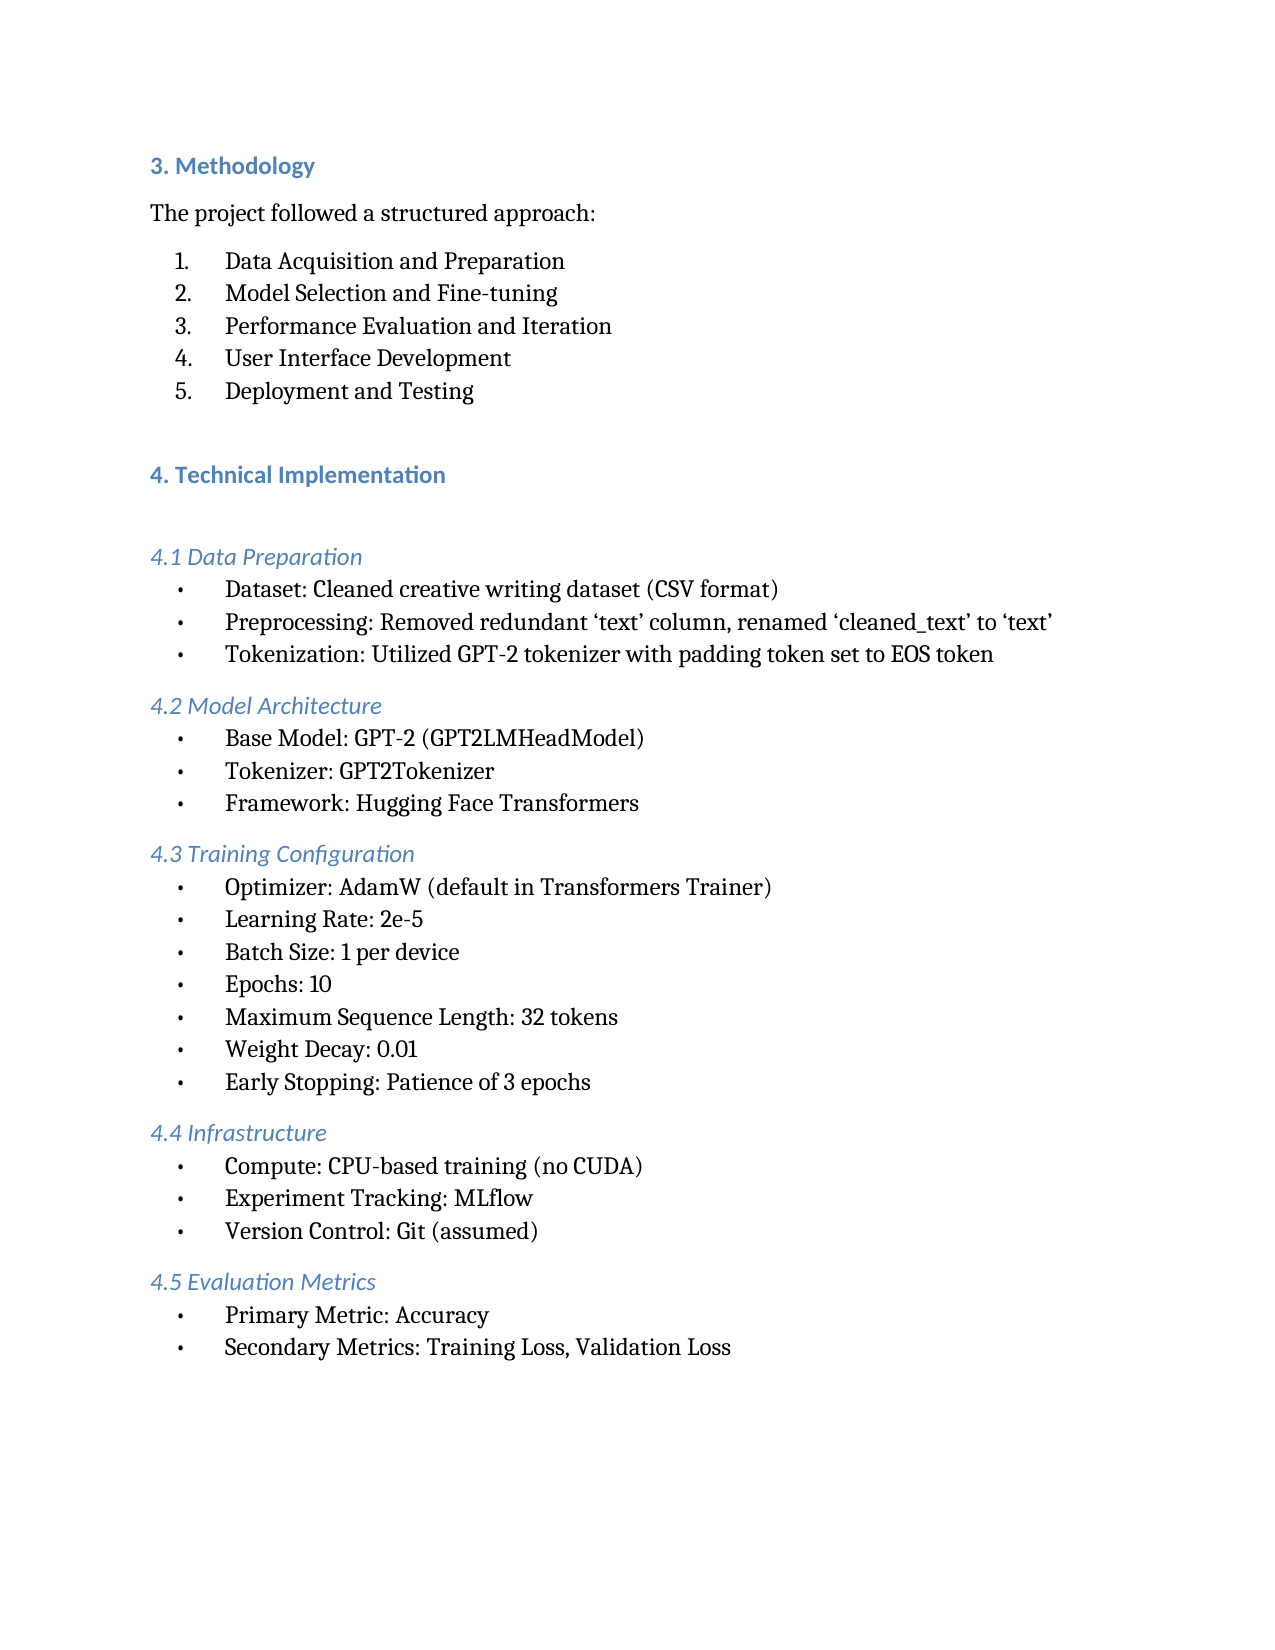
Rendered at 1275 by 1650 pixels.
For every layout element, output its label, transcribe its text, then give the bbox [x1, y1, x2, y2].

list Base Model: GPT-2 (GPT2LMHeadModel) [175, 724, 1125, 753]
list Experiment Tracking: MLflow [175, 1184, 1125, 1213]
subtitle 4.5 Evaluation Metrics [150, 1266, 1125, 1297]
list Early Stopping: Patience of 3 epochs [175, 1068, 1125, 1097]
list Primary Metric: Accuracy [175, 1301, 1125, 1329]
list Deployment and Testing [175, 377, 1125, 406]
list Framework: Hugging Face Transformers [175, 789, 1125, 818]
list Epochs: 10 [175, 970, 1125, 999]
list Version Control: Git (assumed) [175, 1217, 1125, 1246]
subtitle 3. Methodology [150, 150, 1125, 181]
text The project followed a structured approach: [150, 199, 1125, 228]
list Optimizer: AdamW (default in Transformers Trainer) [175, 873, 1125, 902]
list Tokenization: Utilized GPT-2 tokenizer with padding token set to EOS token [175, 640, 1125, 669]
list Batch Size: 1 per device [175, 938, 1125, 967]
list Secondary Metrics: Training Loss, Validation Loss [175, 1333, 1125, 1362]
subtitle 4.4 Infrastructure [150, 1117, 1125, 1148]
list Preprocessing: Removed redundant ‘text’ column, renamed ‘cleaned_text’ to ‘text’ [175, 608, 1125, 636]
list Learning Rate: 2e-5 [175, 905, 1125, 934]
subtitle 4.2 Model Architecture [150, 690, 1125, 720]
subtitle 4.1 Data Preparation [150, 541, 1125, 571]
list Dataset: Cleaned creative writing dataset (CSV format) [175, 575, 1125, 604]
list Maximum Sequence Length: 32 tokens [175, 1003, 1125, 1032]
list Performance Evaluation and Iteration [175, 312, 1125, 341]
list Data Acquisition and Preparation [175, 247, 1125, 276]
list Model Selection and Fine-tuning [175, 279, 1125, 308]
list Compute: CPU-based training (no CUDA) [175, 1152, 1125, 1181]
list Weight Decay: 0.01 [175, 1035, 1125, 1064]
list User Interface Development [175, 344, 1125, 373]
list Tokenizer: GPT2Tokenizer [175, 757, 1125, 785]
subtitle 4. Technical Implementation [150, 459, 1125, 489]
subtitle 4.3 Training Configuration [150, 839, 1125, 869]
